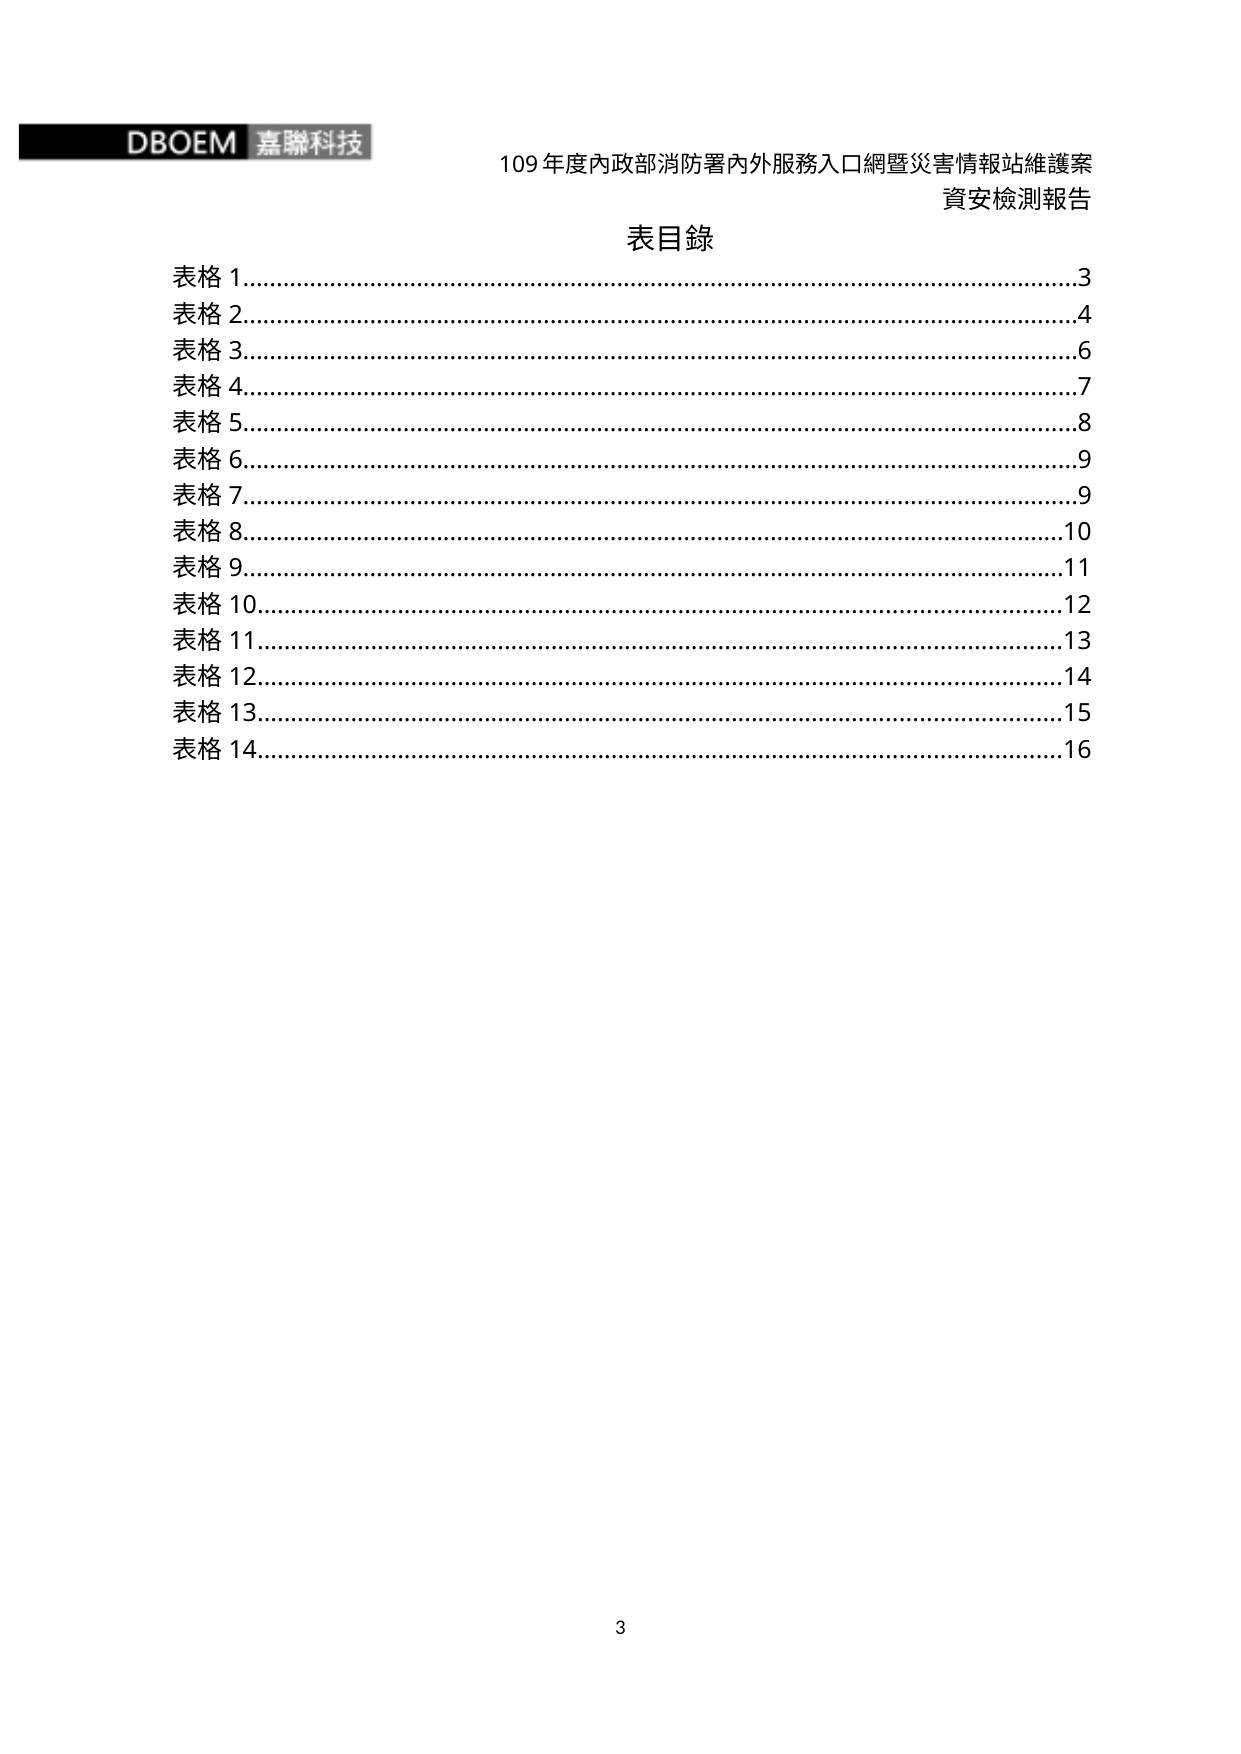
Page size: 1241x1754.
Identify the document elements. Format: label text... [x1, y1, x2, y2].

text 表格 2 4 [173, 294, 1092, 330]
text 表格 5 8 [173, 403, 1092, 439]
text 表格 12 14 [173, 657, 1092, 693]
text 表格 7 9 [173, 475, 1092, 512]
text 表格 1 3 [173, 258, 1092, 294]
text 表格 8 10 [173, 512, 1092, 548]
text 表格 6 9 [173, 439, 1092, 475]
text 表格 4 7 [173, 367, 1092, 403]
text 表目錄 [248, 216, 1092, 258]
text 表格 3 6 [173, 330, 1092, 367]
text 表格 13 15 [173, 693, 1092, 729]
text 表格 14 16 [173, 729, 1092, 765]
text 表格 9 11 [173, 548, 1092, 584]
text 表格 11 13 [173, 620, 1092, 657]
text 表格 10 12 [173, 584, 1092, 620]
picture [18, 108, 384, 164]
